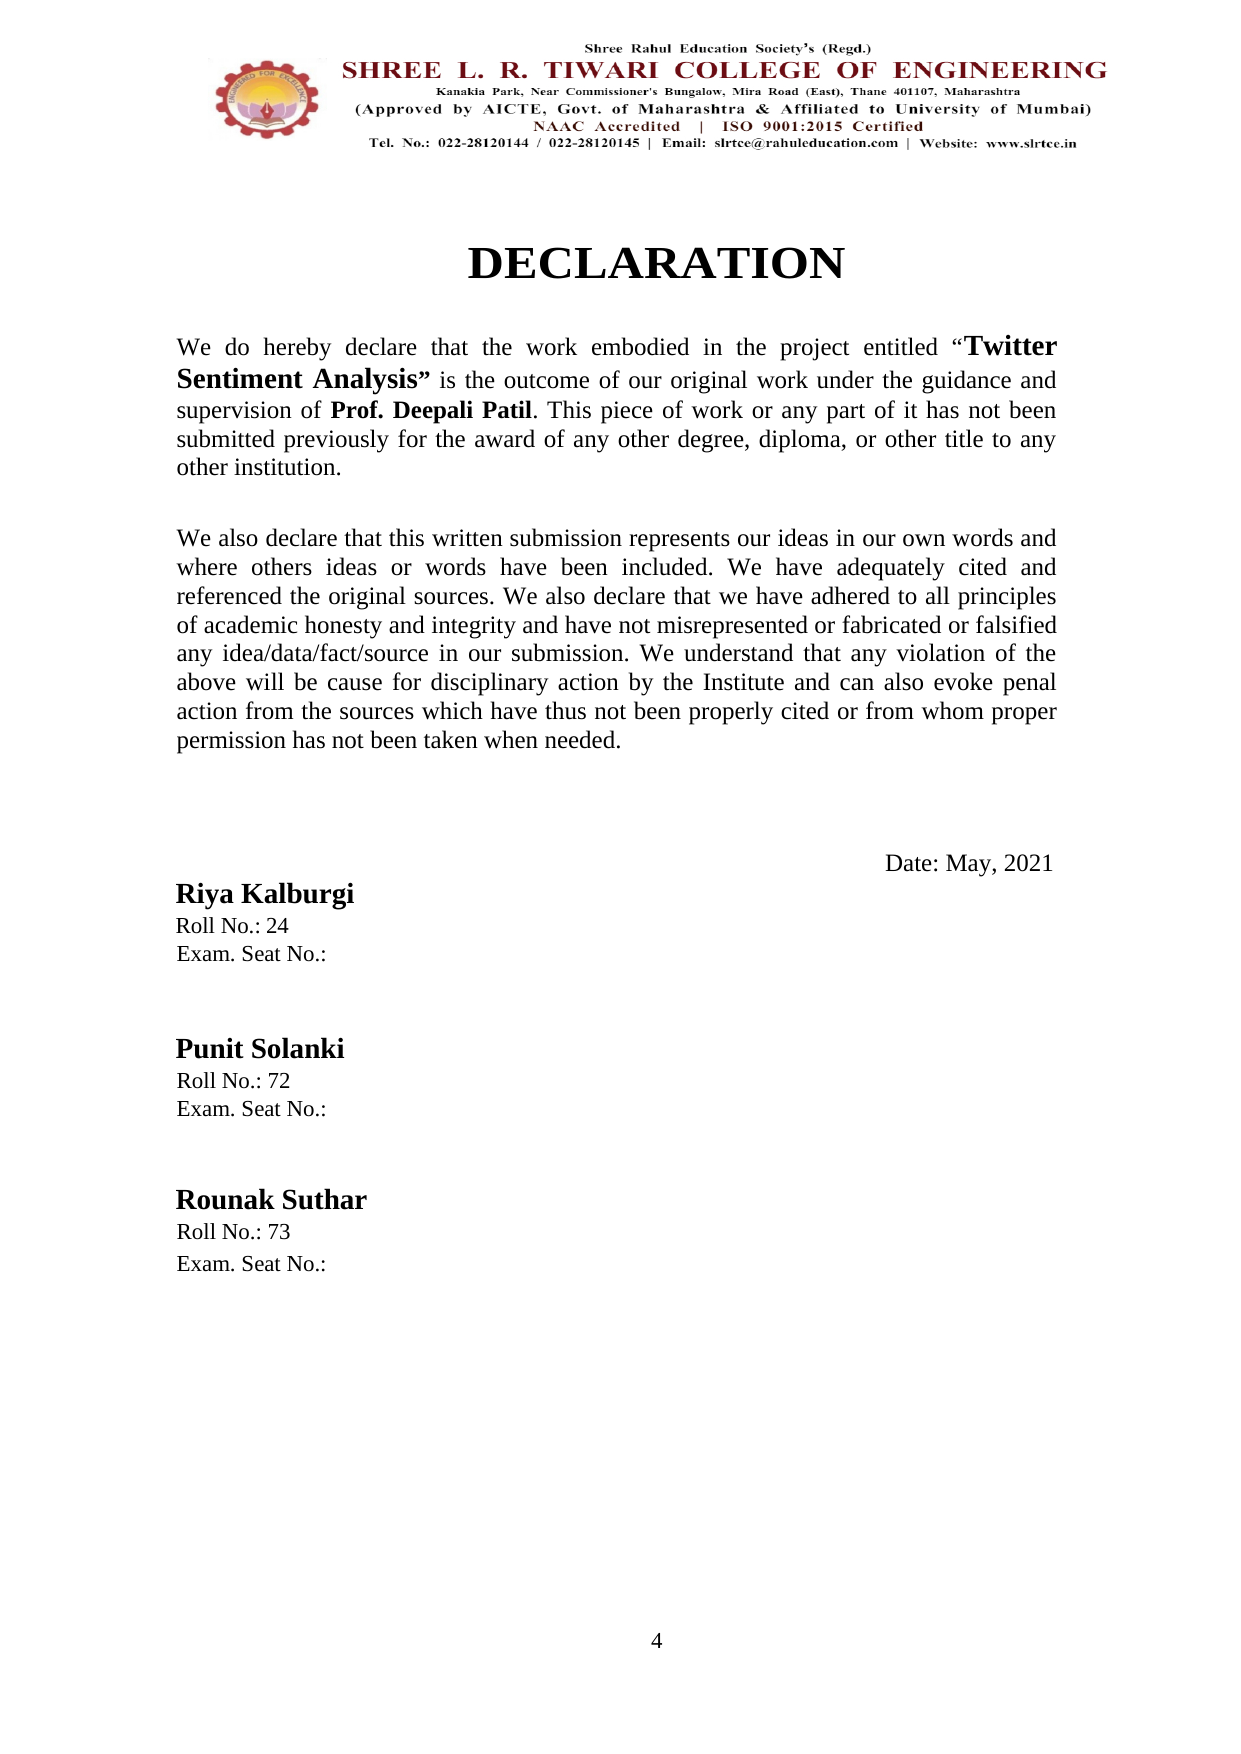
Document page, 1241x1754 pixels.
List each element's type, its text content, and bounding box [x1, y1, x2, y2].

text Riya Kalburgi [175, 877, 661, 910]
text Roll No.: 24 [175, 912, 661, 938]
text Punit Solanki [175, 1032, 1163, 1065]
picture [150, 26, 1164, 169]
text We do hereby declare that the work embodied in the project entitled “Twitter Sentiment Analysis” is the outcome of our original work under the guidance and supervision of Prof. Deepali Patil. This piece of work or any part of it has not been submitted previously for the award of any other degree, diploma, or other title to any other institution. [176, 328, 1057, 481]
text Roll No.: 73 Exam. Seat No.: [176, 1218, 328, 1276]
text We also declare that this written submission represents our ideas in our own words and where others ideas or words have been included. We have adequately cited and referenced the original sources. We also declare that we have adhered to all principles of academic honesty and integrity and have not misrepresented or fabricated or falsified any idea/data/fact/source in our submission. We understand that any violation of the above will be cause for disciplinary action by the Institute and can also evoke penal action from the sources which have thus not been properly cited or from whom proper permission has not been taken when needed. [176, 523, 1058, 753]
text Rounak Suthar [175, 1182, 1163, 1216]
text DECLARATION [150, 236, 1163, 288]
text Exam. Seat No.: [176, 939, 1163, 966]
text Roll No.: 72 Exam. Seat No.: [176, 1067, 327, 1121]
text Date: May, 2021 [885, 848, 1148, 877]
